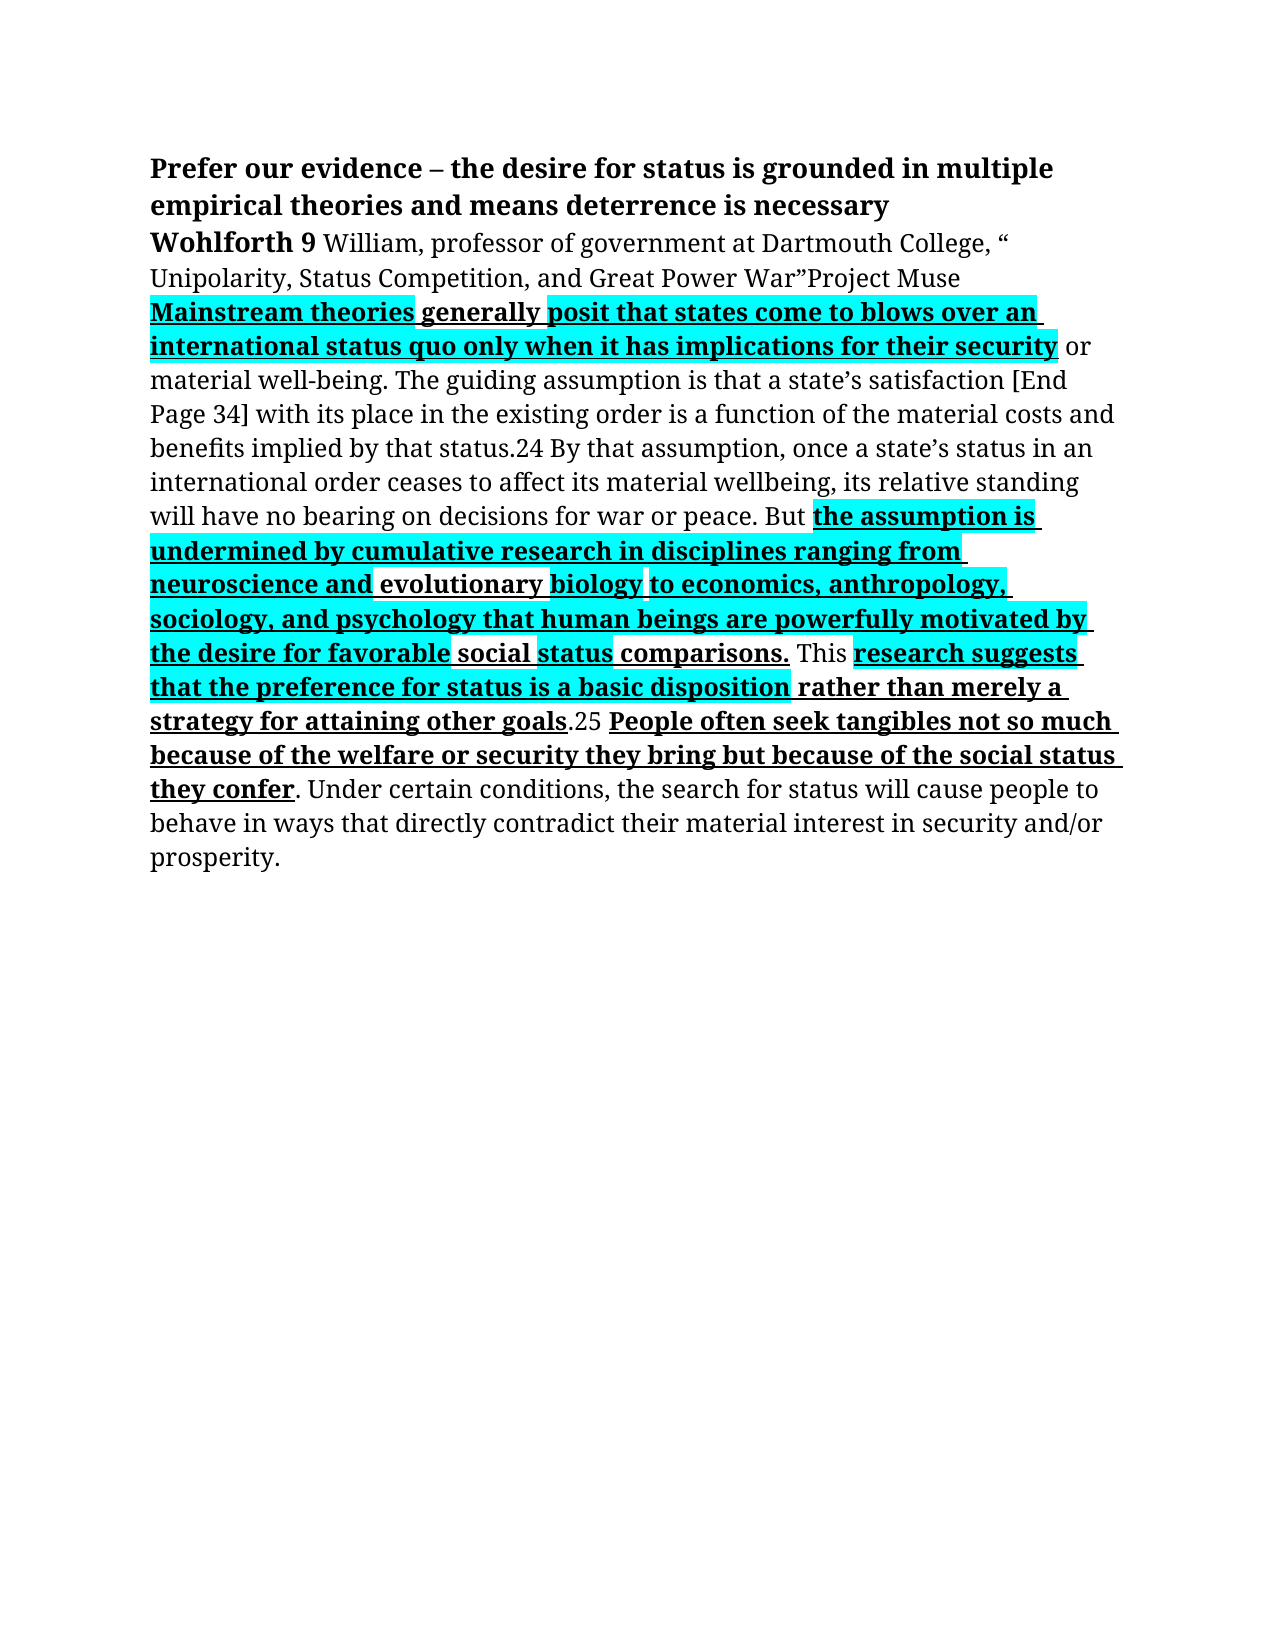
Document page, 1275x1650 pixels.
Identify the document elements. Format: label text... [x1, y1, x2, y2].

subtitle Prefer our evidence – the desire for status is grounded in multiple empirical theories and means deterrence is necessary [150, 150, 1125, 224]
text Mainstream theories generally posit that states come to blows over an international status quo only when it has implications for their security or material well-being. The guiding assumption is that a state’s satisfaction [End Page 34] with its place in the existing order is a function of the material costs and benefits implied by that status.24 By that assumption, once a state’s status in an international order ceases to affect its material wellbeing, its relative standing will have no bearing on decisions for war or peace. But the assumption is undermined by cumulative research in disciplines ranging from neuroscience and evolutionary biology to economics, anthropology, sociology, and psychology that human beings are powerfully motivated by the desire for favorable social status comparisons. This research suggests that the preference for status is a basic disposition rather than merely a strategy for attaining other goals.25 People often seek tangibles not so much because of the welfare or security they bring but because of the social status they confer. Under certain conditions, the search for status will cause people to behave in ways that directly contradict their material interest in security and/or prosperity. [150, 295, 1125, 874]
text Wohlforth 9 William, professor of government at Dartmouth College, “ Unipolarity, Status Competition, and Great Power War”Project Muse [150, 224, 1125, 295]
